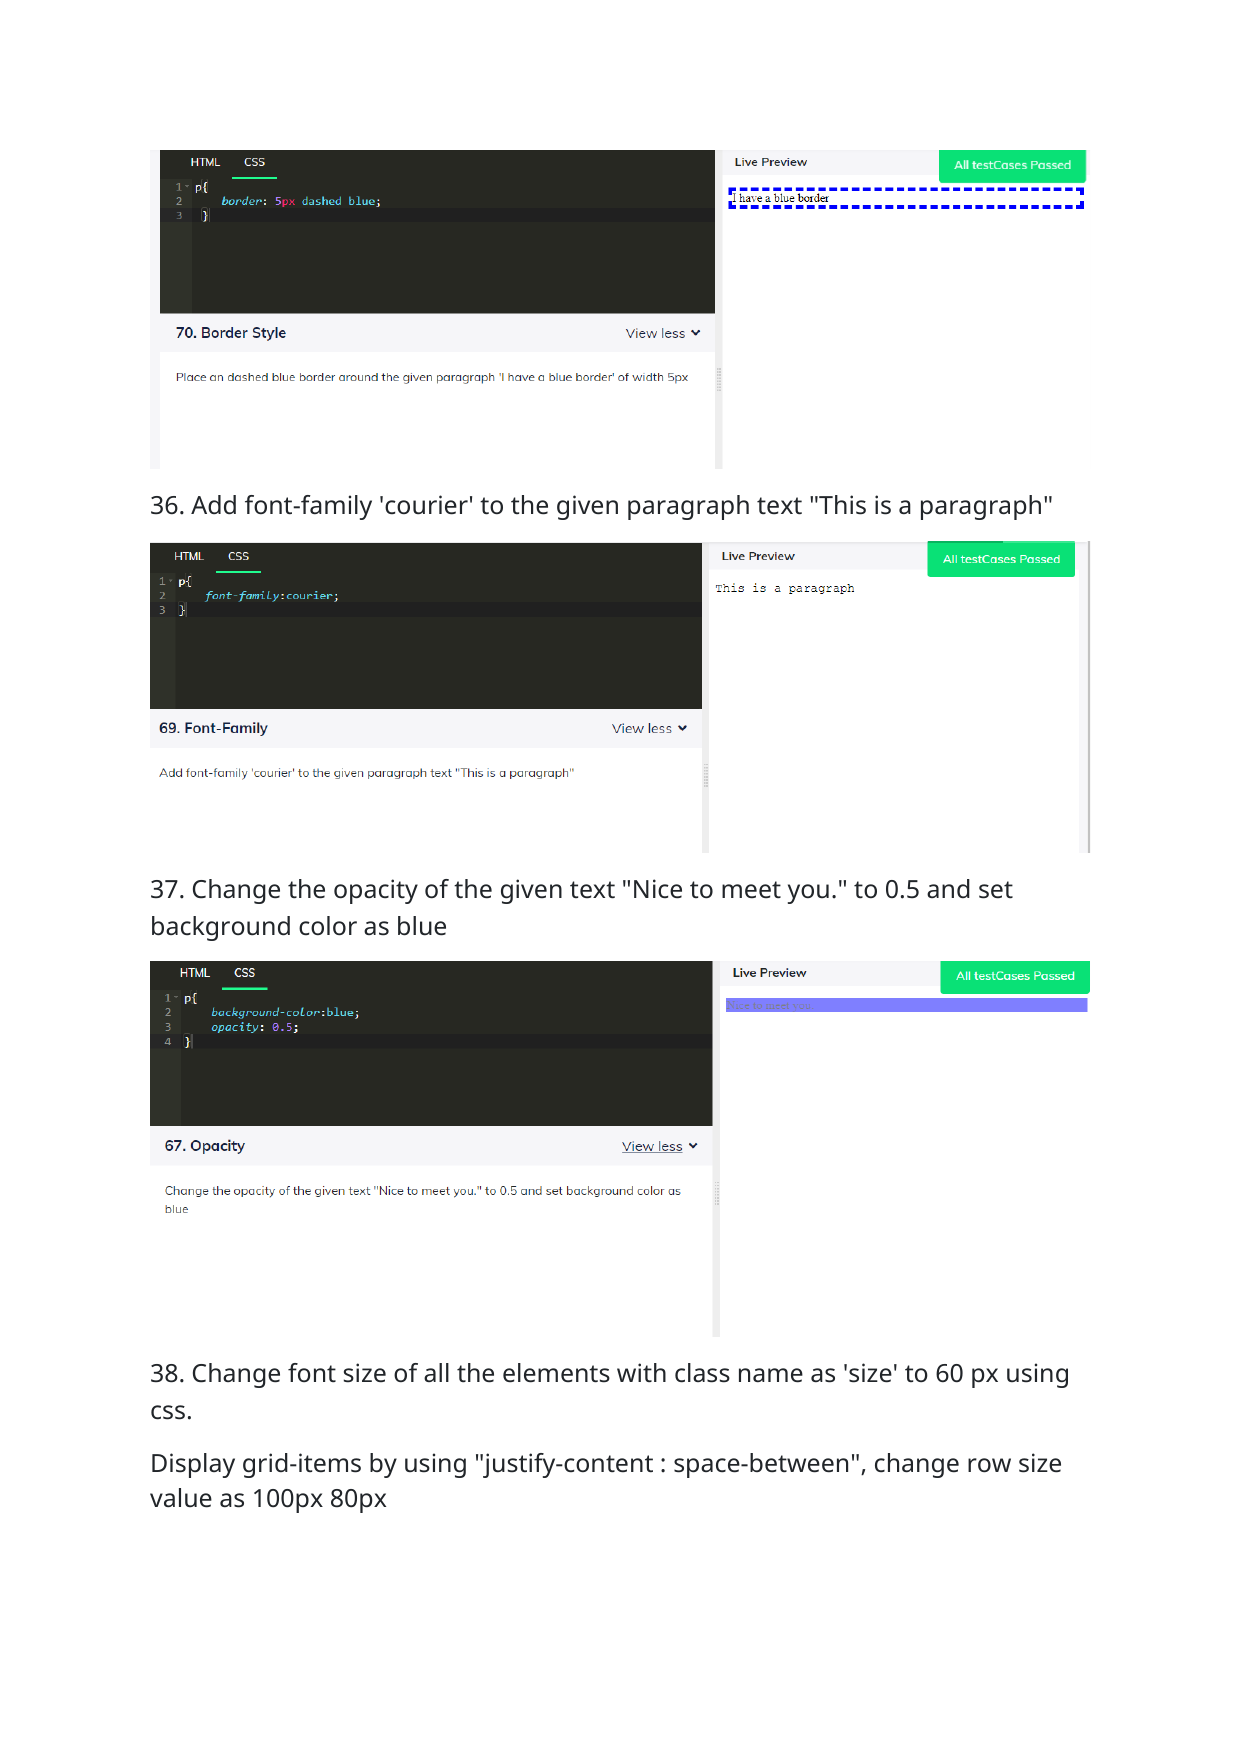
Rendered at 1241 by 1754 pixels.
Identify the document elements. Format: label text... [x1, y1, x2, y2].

picture [150, 961, 1091, 1337]
picture [150, 541, 1091, 853]
picture [150, 150, 1091, 469]
text 36. Add font-family 'courier' to the given paragraph text "This is a paragraph" [150, 487, 1090, 522]
text 37. Change the opacity of the given text "Nice to meet you." to 0.5 and set background color as blue [150, 871, 1090, 942]
text Display grid-items by using "justify-content : space-between", change row size value as 100px 80px [150, 1446, 1090, 1514]
text 38. Change font size of all the elements with class name as 'size' to 60 px using css. [150, 1356, 1090, 1427]
